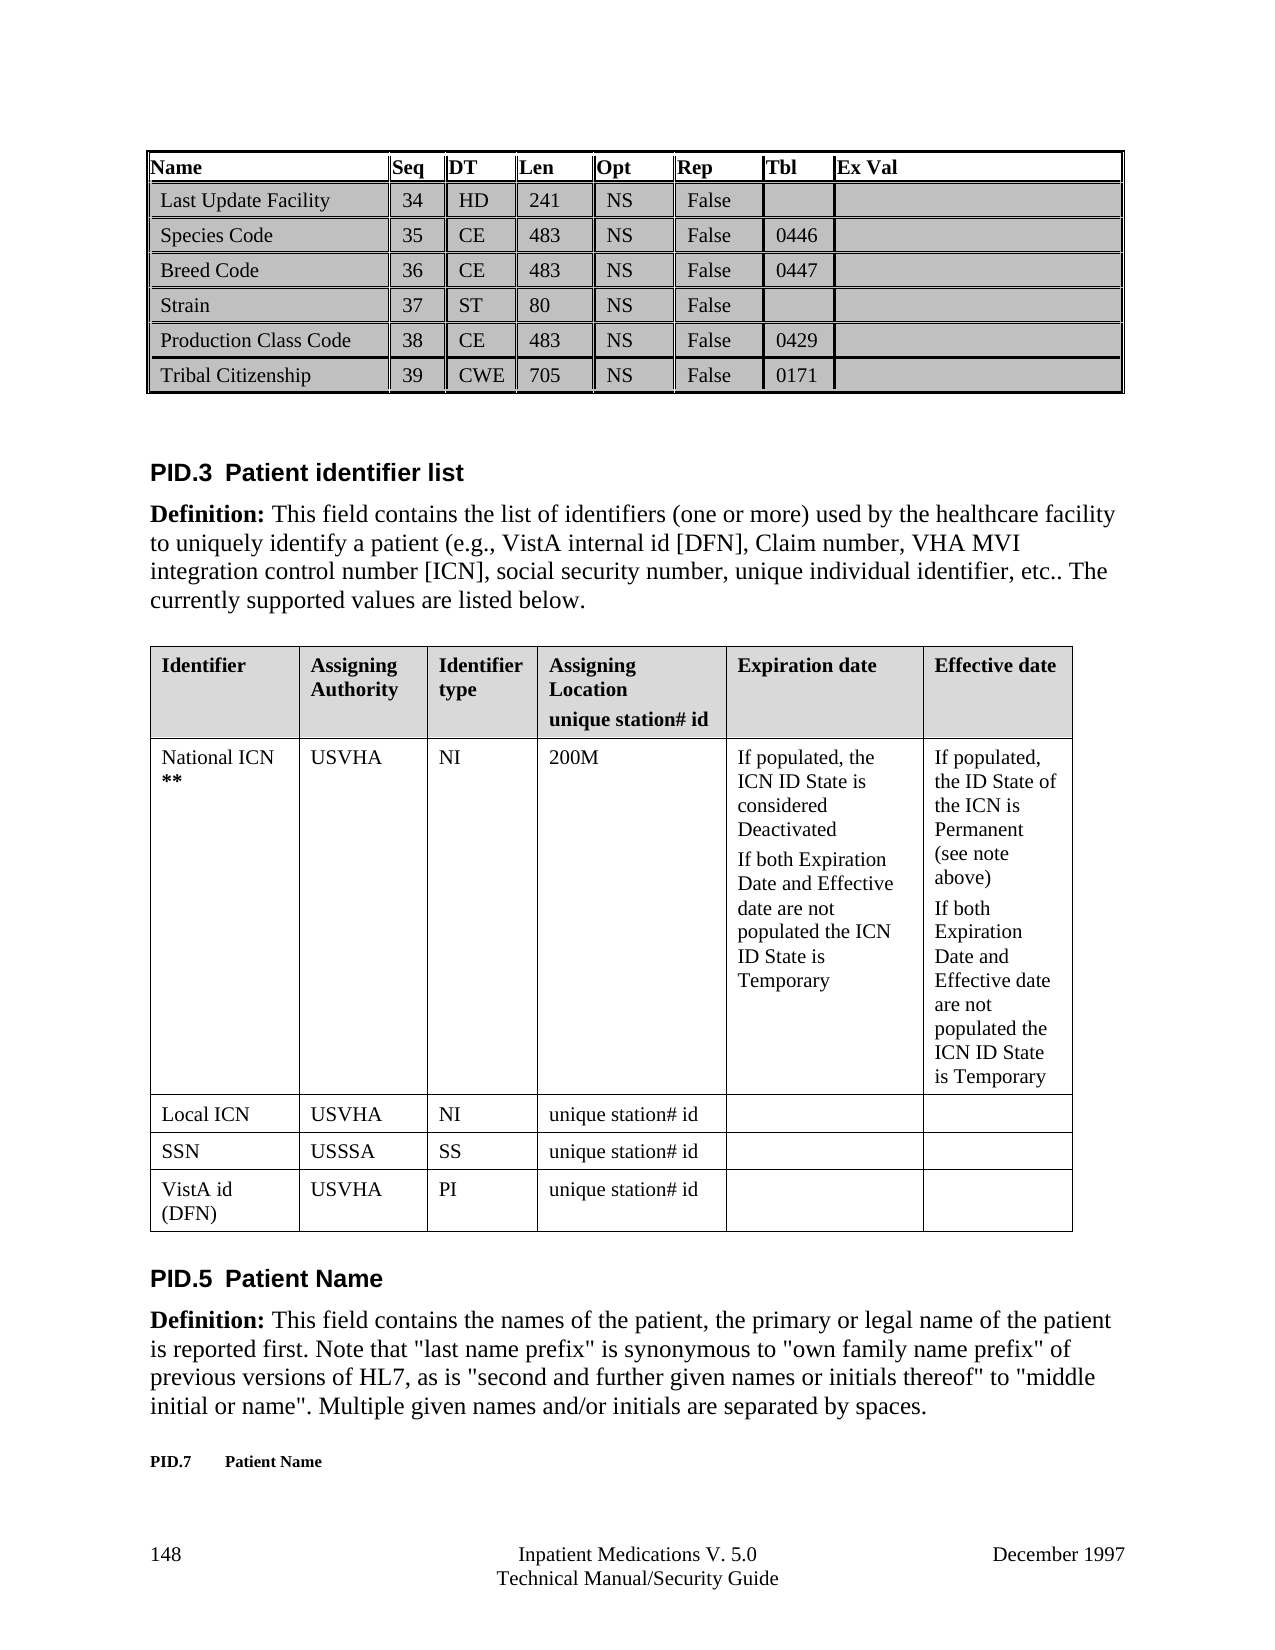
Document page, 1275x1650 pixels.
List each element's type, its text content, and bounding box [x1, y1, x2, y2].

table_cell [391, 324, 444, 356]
text Definition: This field contains the list of identifiers (one or more) used by the healthcare facility to uniquely identify a patient (e.g., VistA internal id [DFN], Claim number, VHA MVI integration control number [ICN], social security number, unique individual identifier, etc.. The currently supported values are listed below. [150, 499, 1125, 614]
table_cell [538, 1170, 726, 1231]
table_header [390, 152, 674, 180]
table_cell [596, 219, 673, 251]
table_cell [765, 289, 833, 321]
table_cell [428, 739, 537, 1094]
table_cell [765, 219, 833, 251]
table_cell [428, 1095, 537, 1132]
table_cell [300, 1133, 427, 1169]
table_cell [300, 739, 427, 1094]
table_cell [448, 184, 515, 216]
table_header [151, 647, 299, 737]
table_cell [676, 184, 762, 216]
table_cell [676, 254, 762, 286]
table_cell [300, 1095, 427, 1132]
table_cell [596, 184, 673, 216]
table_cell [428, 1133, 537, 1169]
text Definition: This field contains the names of the patient, the primary or legal name of the patient is reported first. Note that "last name prefix" is synonymous to "own family name prefix" of previous versions of HL7, as is "second and further given names or initials thereof" to "middle initial or name". Multiple given names and/or initials are separated by spaces. [150, 1305, 1125, 1420]
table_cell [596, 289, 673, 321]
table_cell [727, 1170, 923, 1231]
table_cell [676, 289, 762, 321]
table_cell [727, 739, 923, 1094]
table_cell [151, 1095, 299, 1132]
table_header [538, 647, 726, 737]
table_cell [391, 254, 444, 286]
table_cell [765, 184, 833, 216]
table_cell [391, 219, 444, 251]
text PID.3 Patient identifier list [150, 458, 1125, 486]
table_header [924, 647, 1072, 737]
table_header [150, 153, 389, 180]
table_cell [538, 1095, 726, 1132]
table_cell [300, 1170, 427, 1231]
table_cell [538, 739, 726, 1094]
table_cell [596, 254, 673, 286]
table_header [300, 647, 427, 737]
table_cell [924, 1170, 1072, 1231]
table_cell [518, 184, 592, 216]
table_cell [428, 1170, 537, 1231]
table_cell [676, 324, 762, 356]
text PID.5 Patient Name [150, 1264, 1125, 1292]
text PID.7 Patient Name [150, 1452, 1125, 1471]
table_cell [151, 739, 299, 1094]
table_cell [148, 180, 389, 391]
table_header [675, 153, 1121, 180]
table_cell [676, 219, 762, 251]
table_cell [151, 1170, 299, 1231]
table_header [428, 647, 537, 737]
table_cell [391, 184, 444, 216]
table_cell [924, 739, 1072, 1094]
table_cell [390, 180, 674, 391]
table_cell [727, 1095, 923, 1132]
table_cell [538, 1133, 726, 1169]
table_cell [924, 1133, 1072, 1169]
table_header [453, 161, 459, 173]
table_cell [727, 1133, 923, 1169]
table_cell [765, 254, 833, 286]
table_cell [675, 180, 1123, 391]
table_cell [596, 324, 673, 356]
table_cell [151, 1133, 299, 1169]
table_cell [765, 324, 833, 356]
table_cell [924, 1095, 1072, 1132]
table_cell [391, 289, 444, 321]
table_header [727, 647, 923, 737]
